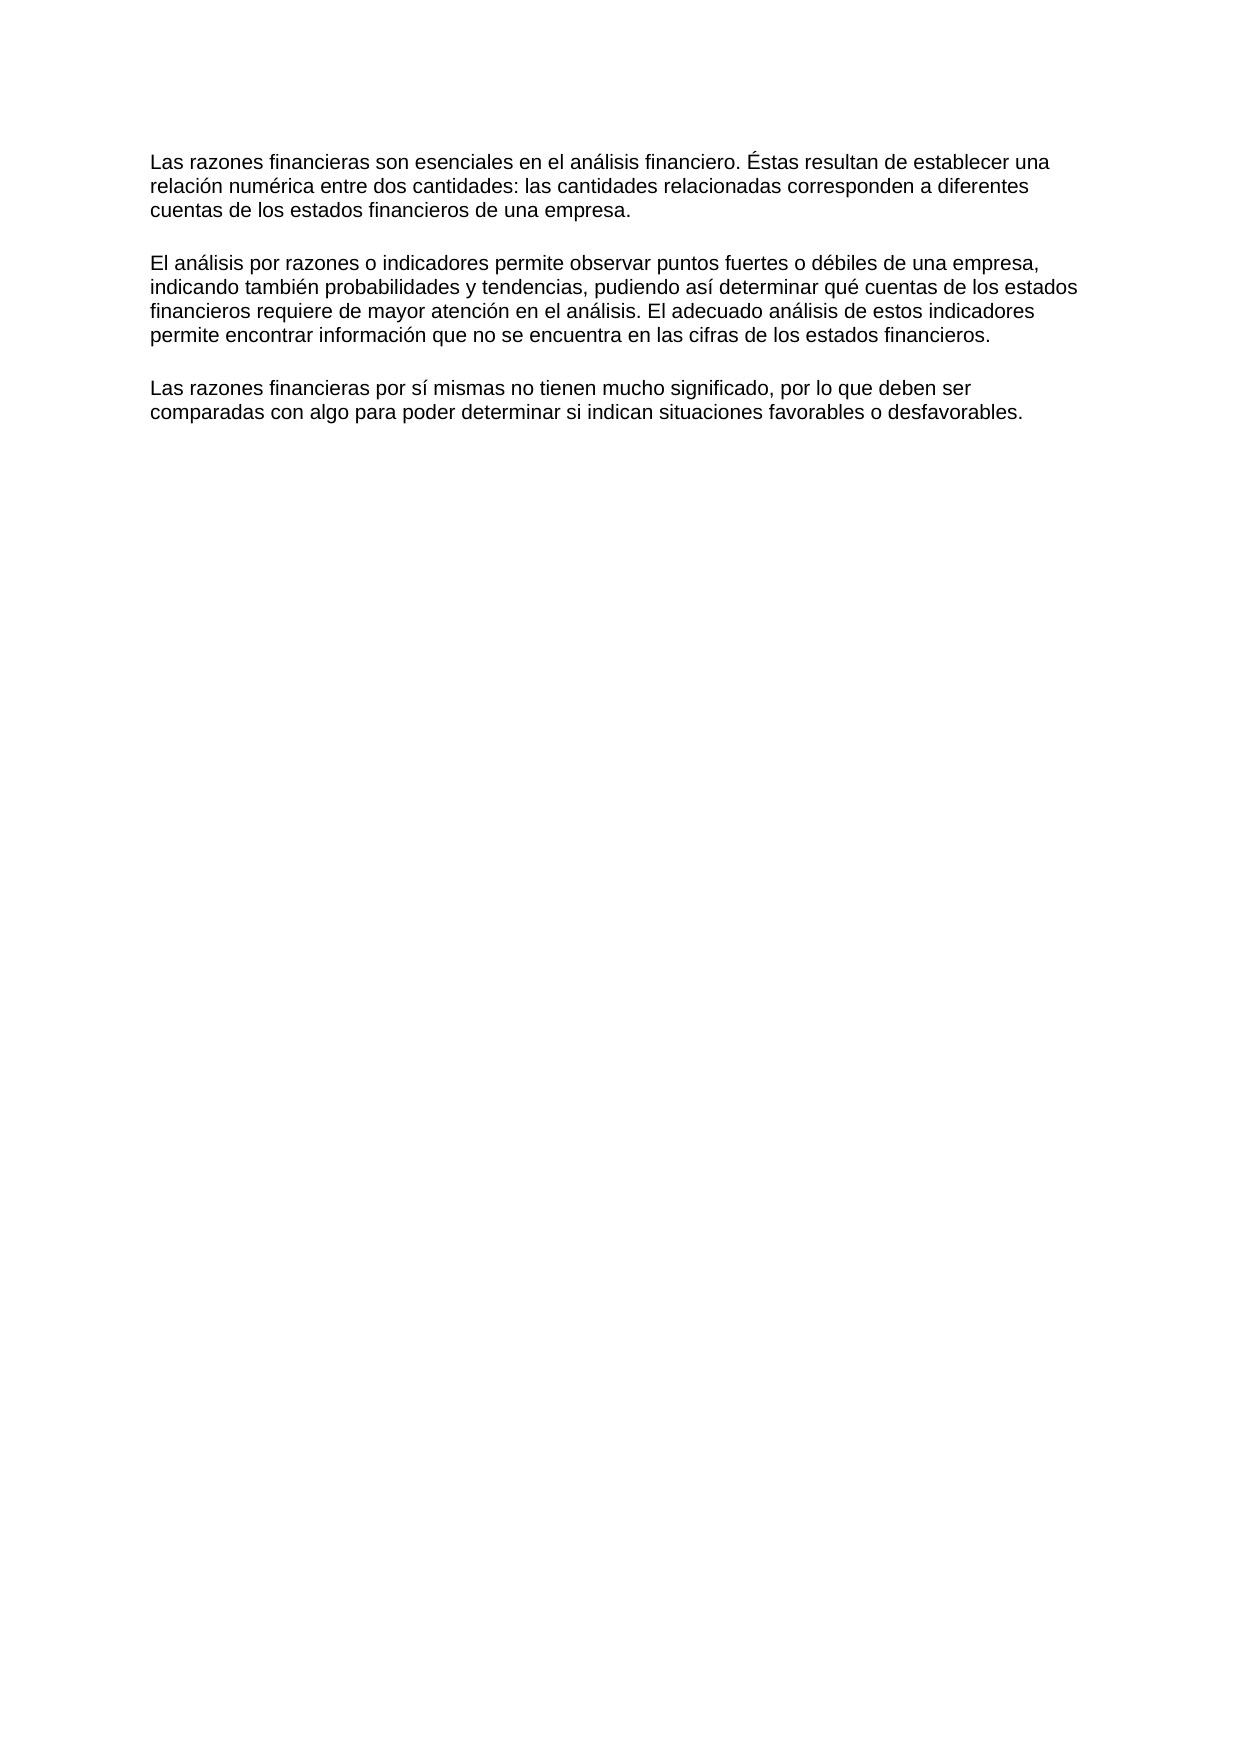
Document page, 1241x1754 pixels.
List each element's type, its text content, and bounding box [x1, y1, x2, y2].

text Las razones financieras son esenciales en el análisis financiero. Éstas resultan de establecer una relación numérica entre dos cantidades: las cantidades relacionadas corresponden a diferentes cuentas de los estados financieros de una empresa. [150, 150, 1090, 222]
text El análisis por razones o indicadores permite observar puntos fuertes o débiles de una empresa, indicando también probabilidades y tendencias, pudiendo así determinar qué cuentas de los estados financieros requiere de mayor atención en el análisis. El adecuado análisis de estos indicadores permite encontrar información que no se encuentra en las cifras de los estados financieros. [150, 251, 1090, 347]
text Las razones financieras por sí mismas no tienen mucho significado, por lo que deben ser comparadas con algo para poder determinar si indican situaciones favorables o desfavorables. [150, 376, 1090, 424]
